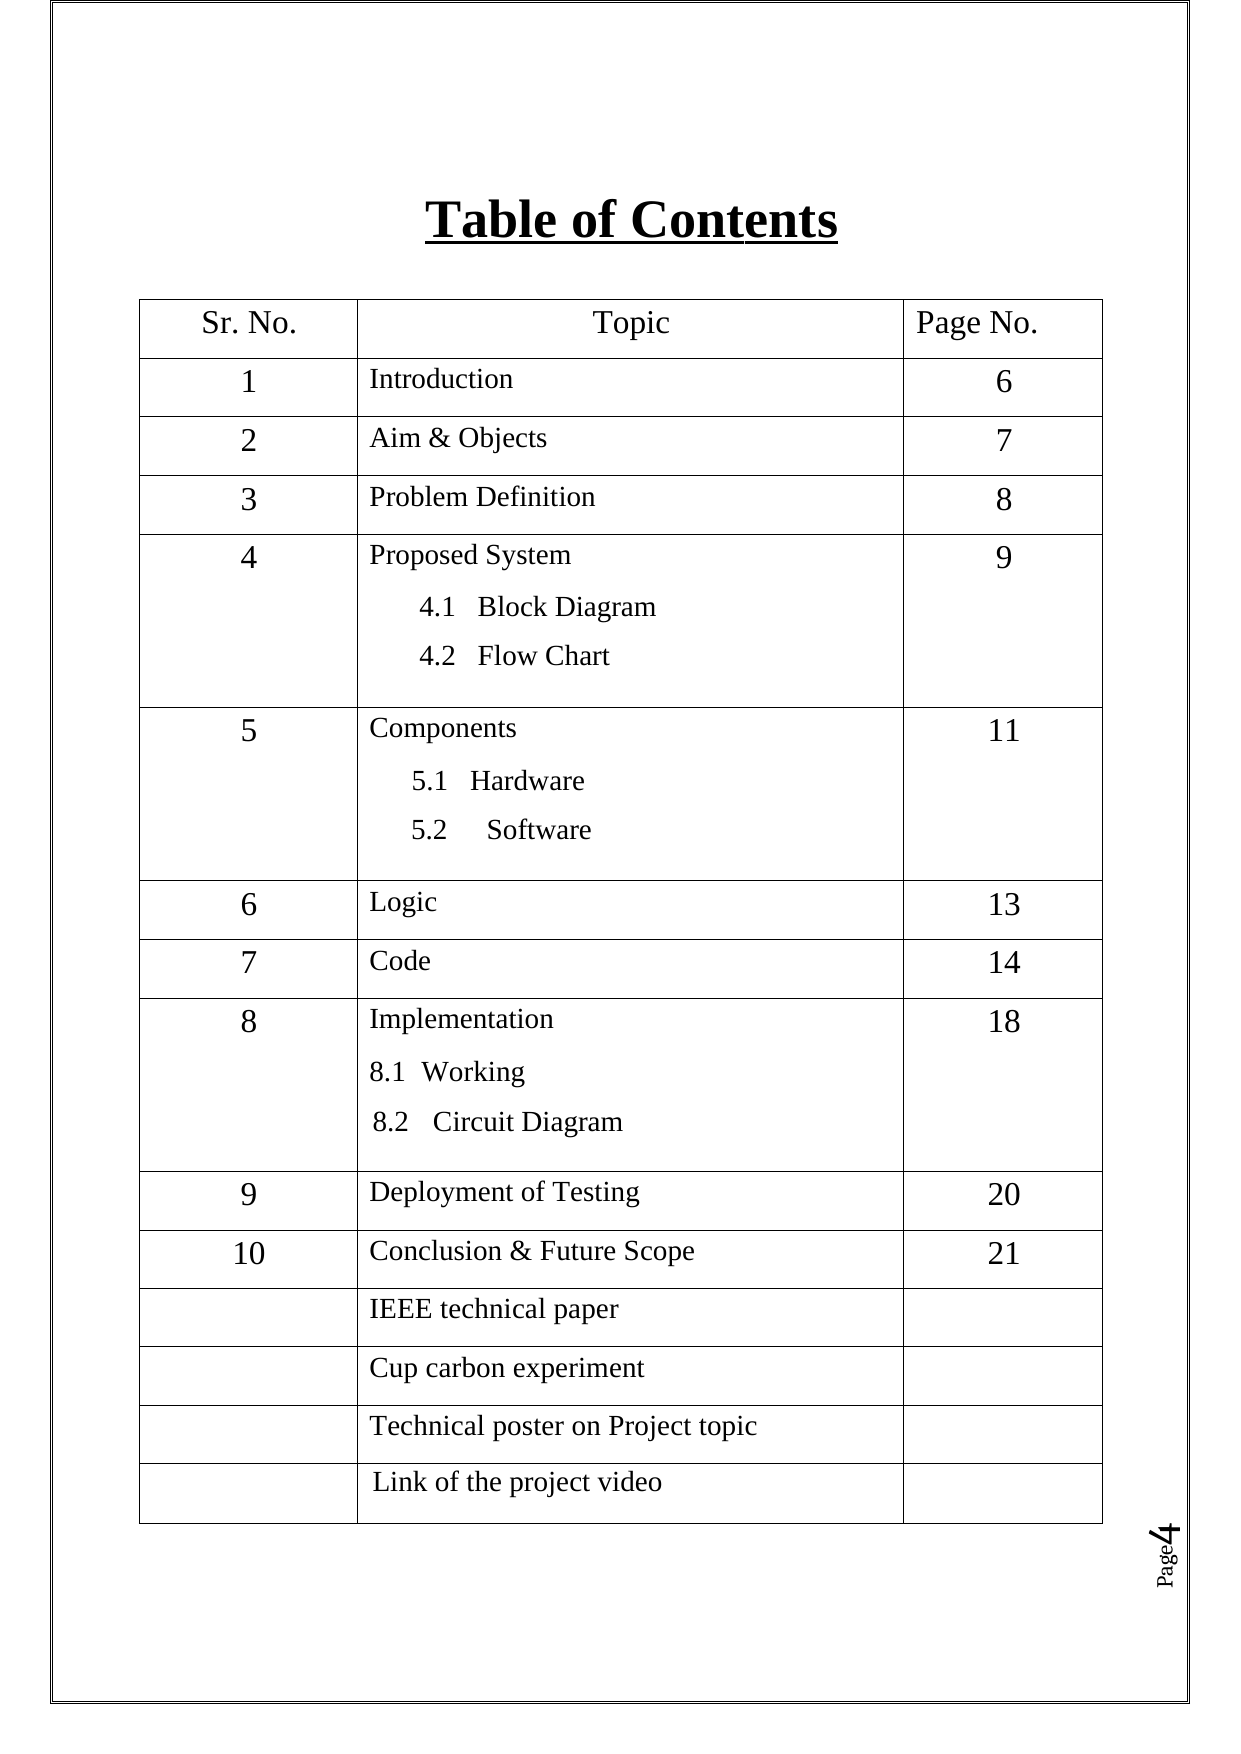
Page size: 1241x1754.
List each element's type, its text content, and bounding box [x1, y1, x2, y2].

table_cell 7 [140, 940, 357, 997]
table_cell Cup carbon experiment [358, 1347, 903, 1404]
table_cell Deployment of Testing [358, 1172, 903, 1230]
table_header Topic [358, 300, 903, 358]
table_header Page No. [904, 300, 1102, 358]
table_cell 9 [140, 1172, 357, 1230]
table_cell 8 [140, 999, 357, 1171]
table_cell 8 [904, 476, 1102, 533]
table_cell 18 [904, 999, 1102, 1171]
table_cell 21 [904, 1231, 1102, 1288]
table_cell Problem Definition [358, 476, 903, 533]
table_cell Proposed System 4.1 Block Diagram 4.2 Flow Chart [358, 535, 903, 707]
table_cell 2 [140, 417, 357, 475]
table_cell [904, 1406, 1102, 1463]
table_cell Aim & Objects [358, 417, 903, 475]
table_cell 13 [904, 881, 1102, 939]
table_cell Components 5.1 Hardware 5.2 Software [358, 708, 903, 880]
table_cell Implementation 8.1 Working 8.2 Circuit Diagram [358, 999, 903, 1171]
table_cell [140, 1347, 357, 1404]
table_cell [140, 1464, 357, 1523]
table_cell IEEE technical paper [358, 1289, 903, 1346]
text Table of Contents [425, 187, 1092, 249]
table_cell 11 [904, 708, 1102, 880]
table_cell 7 [904, 417, 1102, 475]
table_cell 20 [904, 1172, 1102, 1230]
table_cell Technical poster on Project topic [358, 1406, 903, 1463]
table_cell 10 [140, 1231, 357, 1288]
table_cell [140, 1406, 357, 1463]
table_cell 1 [140, 359, 357, 416]
table_cell 6 [140, 881, 357, 939]
table_cell 14 [904, 940, 1102, 997]
table_cell Code [358, 940, 903, 997]
table_cell 3 [140, 476, 357, 533]
table_cell 4 [140, 535, 357, 707]
table_cell Conclusion & Future Scope [358, 1231, 903, 1288]
table_cell [904, 1289, 1102, 1346]
table_cell Logic [358, 881, 903, 939]
table_cell Link of the project video [358, 1464, 903, 1523]
table_header Sr. No. [140, 300, 357, 358]
table_cell [904, 1347, 1102, 1404]
table_cell 9 [904, 535, 1102, 707]
table_cell [904, 1464, 1102, 1523]
table_cell 6 [904, 359, 1102, 416]
table_cell 5 [140, 708, 357, 880]
table_cell Introduction [358, 359, 903, 416]
table_cell [140, 1289, 357, 1346]
